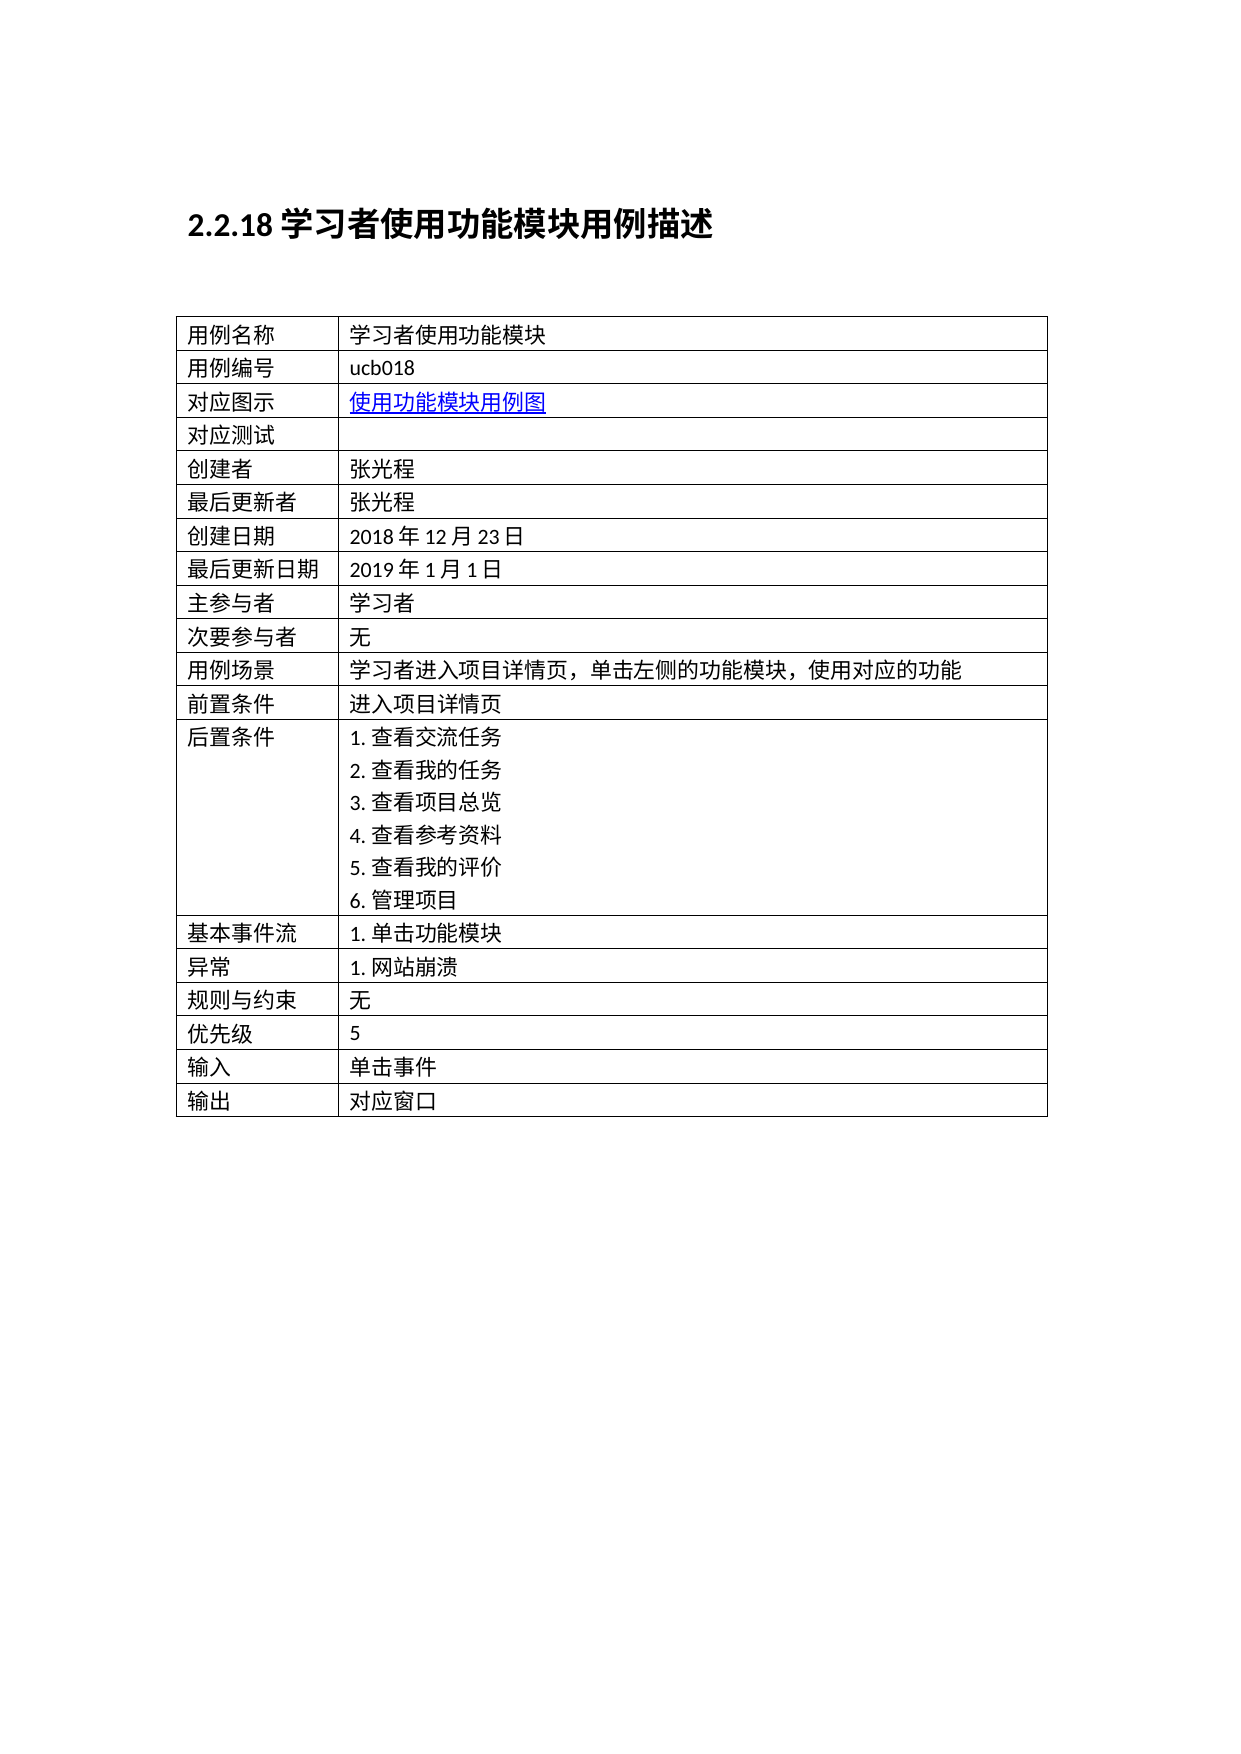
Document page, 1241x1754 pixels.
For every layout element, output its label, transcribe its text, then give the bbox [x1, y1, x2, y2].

table_cell 用例场景 [177, 653, 338, 685]
table_cell 张光程 [339, 451, 1047, 484]
table_cell 创建日期 [177, 519, 338, 551]
table_cell ucb018 [339, 351, 1047, 383]
table_cell 张光程 [339, 485, 1047, 517]
table_cell 主参与者 [177, 586, 338, 618]
table_cell 输入 [177, 1050, 338, 1082]
table_cell 2018年12月23日 [339, 519, 1047, 551]
table_cell 基本事件流 [177, 916, 338, 948]
table_cell 学习者进入项目详情页，单击左侧的功能模块，使用对应的功能 [339, 653, 1047, 685]
table_cell 输出 [177, 1084, 338, 1116]
table_cell 异常 [177, 949, 338, 982]
table_cell 学习者 [339, 586, 1047, 618]
table_cell 2019年1月1日 [339, 552, 1047, 584]
table_cell 1. 查看交流任务 2. 查看我的任务 3. 查看项目总览 4. 查看参考资料 5. 查看我的评价 6. 管理项目 [339, 720, 1047, 915]
table_cell 最后更新日期 [177, 552, 338, 584]
table_cell 次要参与者 [177, 619, 338, 652]
table_cell 5 [339, 1016, 1047, 1049]
table_cell 用例编号 [177, 351, 338, 383]
table_cell 进入项目详情页 [339, 686, 1047, 719]
subtitle 2.2.18 学习者使用功能模块用例描述 [187, 189, 1053, 254]
table_cell 对应测试 [177, 418, 338, 450]
table_cell 对应窗口 [339, 1084, 1047, 1116]
table_cell 使用功能模块用例图 [339, 384, 1047, 417]
table_cell 创建者 [177, 451, 338, 484]
table_cell 最后更新者 [177, 485, 338, 517]
table_cell 规则与约束 [177, 983, 338, 1015]
table_cell 无 [339, 619, 1047, 652]
table_cell 单击事件 [339, 1050, 1047, 1082]
table_cell 优先级 [177, 1016, 338, 1049]
table_header 用例名称 [177, 317, 338, 350]
table_cell [339, 418, 1047, 450]
table_cell 1. 单击功能模块 [339, 916, 1047, 948]
table_header 学习者使用功能模块 [339, 317, 1047, 350]
table_cell 无 [339, 983, 1047, 1015]
table_cell 1. 网站崩溃 [339, 949, 1047, 982]
table_cell 前置条件 [177, 686, 338, 719]
table_cell 对应图示 [177, 384, 338, 417]
table_cell 后置条件 [177, 720, 338, 915]
